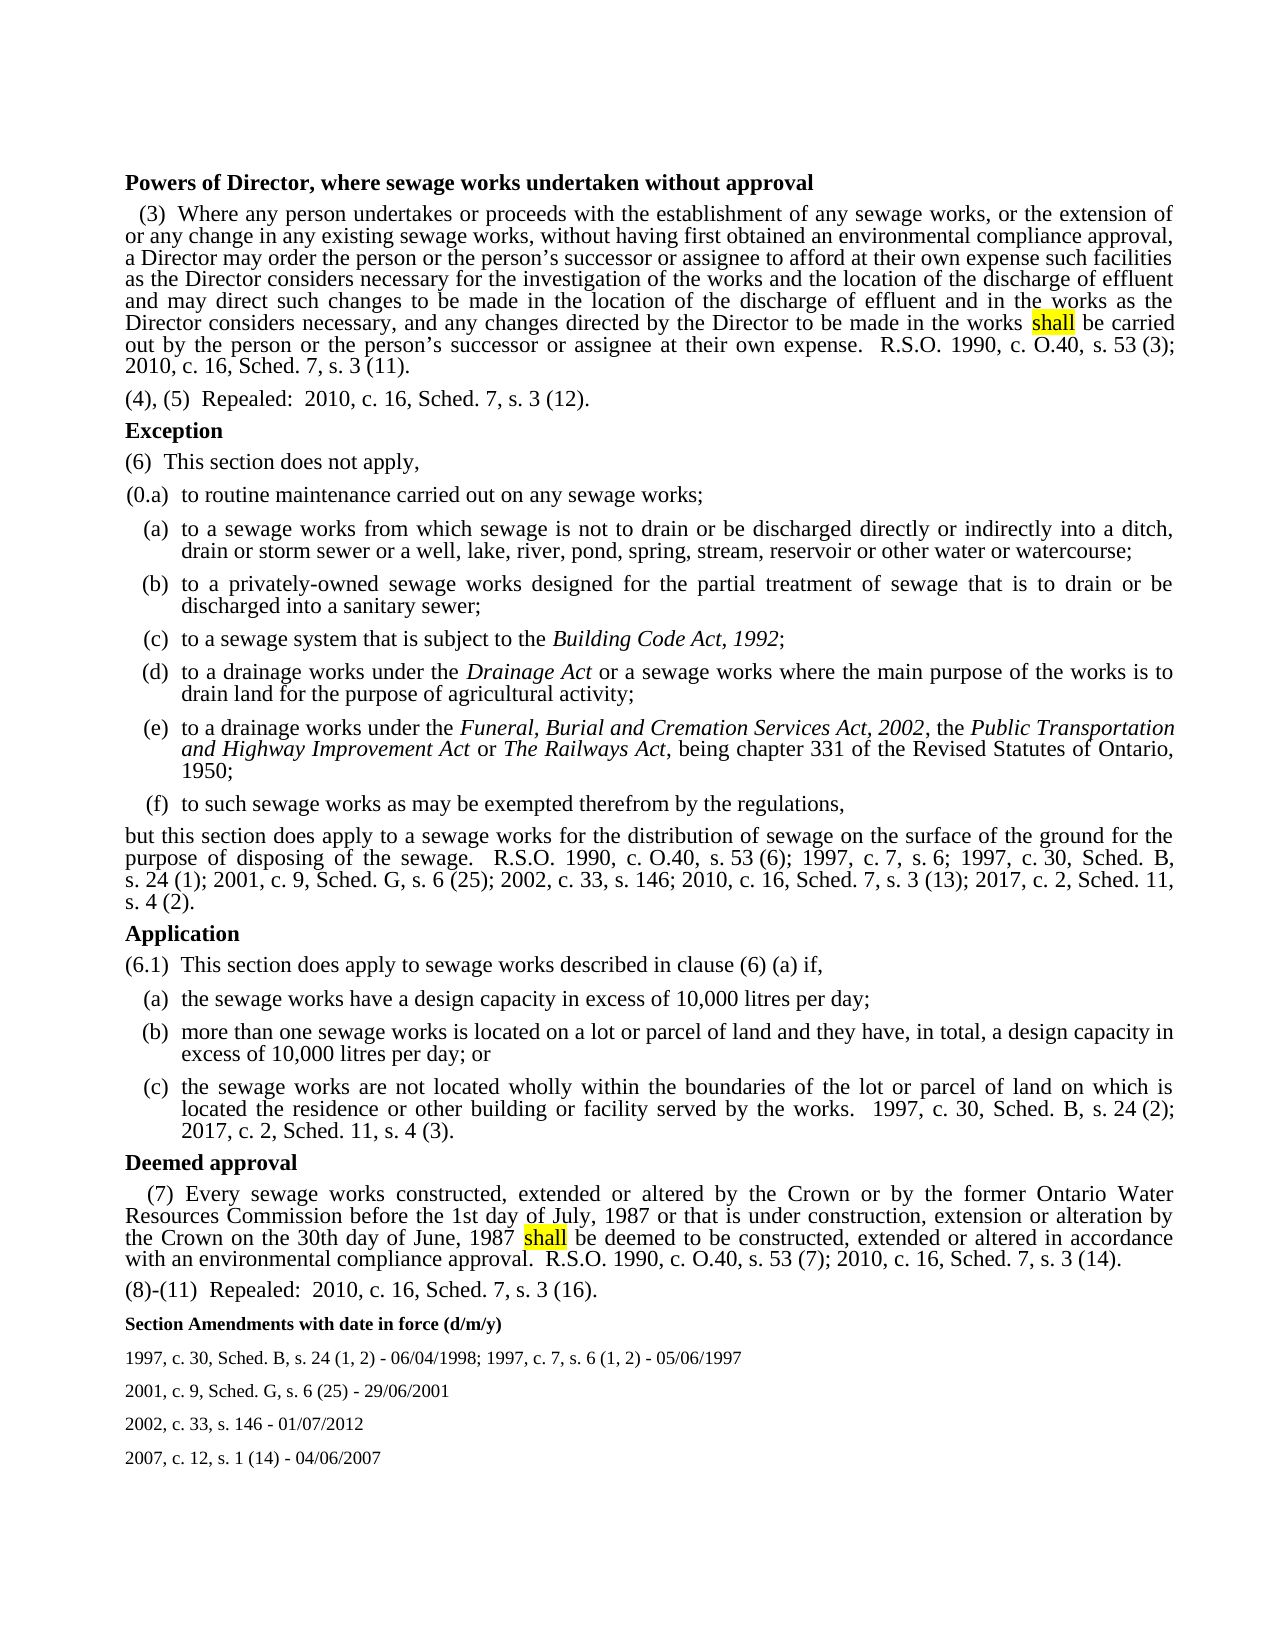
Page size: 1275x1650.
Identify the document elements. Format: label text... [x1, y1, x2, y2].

text but this section does apply to a sewage works for the distribution of sewage on the surface of the ground for the purpose of disposing of the sewage. R.S.O. 1990, c. O.40, s. 53 (6); 1997, c. 7, s. 6; 1997, c. 30, Sched. B, s. 24 (1); 2001, c. 9, Sched. G, s. 6 (25); 2002, c. 33, s. 146; 2010, c. 16, Sched. 7, s. 3 (13); 2017, c. 2, Sched. 11, s. 4 (2). [125, 827, 1175, 914]
text Section Amendments with date in force (d/m/y) [125, 1313, 1175, 1335]
text Application [125, 926, 1175, 945]
text (4), (5) Repealed: 2010, c. 16, Sched. 7, s. 3 (12). [125, 389, 1175, 411]
text (0.a) to routine maintenance carried out on any sewage works; [125, 486, 1175, 507]
text (c) to a sewage system that is subject to the Building Code Act, 1992; [125, 629, 1175, 651]
text (c) the sewage works are not located wholly within the boundaries of the lot or parcel of land on which is located the residence or other building or facility served by the works. 1997, c. 30, Sched. B, s. 24 (2); 2017, c. 2, Sched. 11, s. 4 (3). [125, 1077, 1175, 1142]
text (6) This section does not apply, [125, 452, 1175, 474]
text (f) to such sewage works as may be exempted therefrom by the regulations, [125, 794, 1175, 816]
text (6.1) This section does apply to sewage works described in clause (6) (a) if, [125, 955, 1175, 977]
text (b) more than one sewage works is located on a lot or parcel of land and they have, in total, a design capacity in excess of 10,000 litres per day; or [125, 1022, 1175, 1066]
text 2001, c. 9, Sched. G, s. 6 (25) - 29/06/2001 [125, 1380, 1175, 1402]
text (d) to a drainage works under the Drainage Act or a sewage works where the main purpose of the works is to drain land for the purpose of agricultural activity; [125, 662, 1175, 706]
text 2002, c. 33, s. 146 - 01/07/2012 [125, 1413, 1175, 1435]
text (3) Where any person undertakes or proceeds with the establishment of any sewage works, or the extension of or any change in any existing sewage works, without having first obtained an environmental compliance approval, a Director may order the person or the person’s successor or assignee to afford at their own expense such facilities as the Director considers necessary for the investigation of the works and the location of the discharge of effluent and may direct such changes to be made in the location of the discharge of effluent and in the works as the Director considers necessary, and any changes directed by the Director to be made in the works shall be carried out by the person or the person’s successor or assignee at their own expense. R.S.O. 1990, c. O.40, s. 53 (3); 2010, c. 16, Sched. 7, s. 3 (11). [125, 204, 1175, 378]
text 1997, c. 30, Sched. B, s. 24 (1, 2) - 06/04/1998; 1997, c. 7, s. 6 (1, 2) - 05/06/1997 [125, 1347, 1175, 1368]
text (a) the sewage works have a design capacity in excess of 10,000 litres per day; [125, 989, 1175, 1010]
text (8)-(11) Repealed: 2010, c. 16, Sched. 7, s. 3 (16). [125, 1280, 1175, 1302]
text (7) Every sewage works constructed, extended or altered by the Crown or by the former Ontario Water Resources Commission before the 1st day of July, 1987 or that is under construction, extension or alteration by the Crown on the 30th day of June, 1987 shall be deemed to be constructed, extended or altered in accordance with an environmental compliance approval. R.S.O. 1990, c. O.40, s. 53 (7); 2010, c. 16, Sched. 7, s. 3 (14). [125, 1184, 1175, 1271]
text Deemed approval [125, 1155, 1175, 1174]
text (b) to a privately-owned sewage works designed for the partial treatment of sewage that is to drain or be discharged into a sanitary sewer; [125, 574, 1175, 617]
text (e) to a drainage works under the Funeral, Burial and Cremation Services Act, 2002, the Public Transportation and Highway Improvement Act or The Railways Act, being chapter 331 of the Revised Statutes of Ontario, 1950; [125, 717, 1175, 783]
text 2007, c. 12, s. 1 (14) - 04/06/2007 [125, 1447, 1175, 1468]
text Exception [125, 423, 1175, 442]
text Powers of Director, where sewage works undertaken without approval [125, 175, 1175, 194]
text (a) to a sewage works from which sewage is not to drain or be discharged directly or indirectly into a ditch, drain or storm sewer or a well, lake, river, pond, spring, stream, reservoir or other water or watercourse; [125, 519, 1175, 562]
